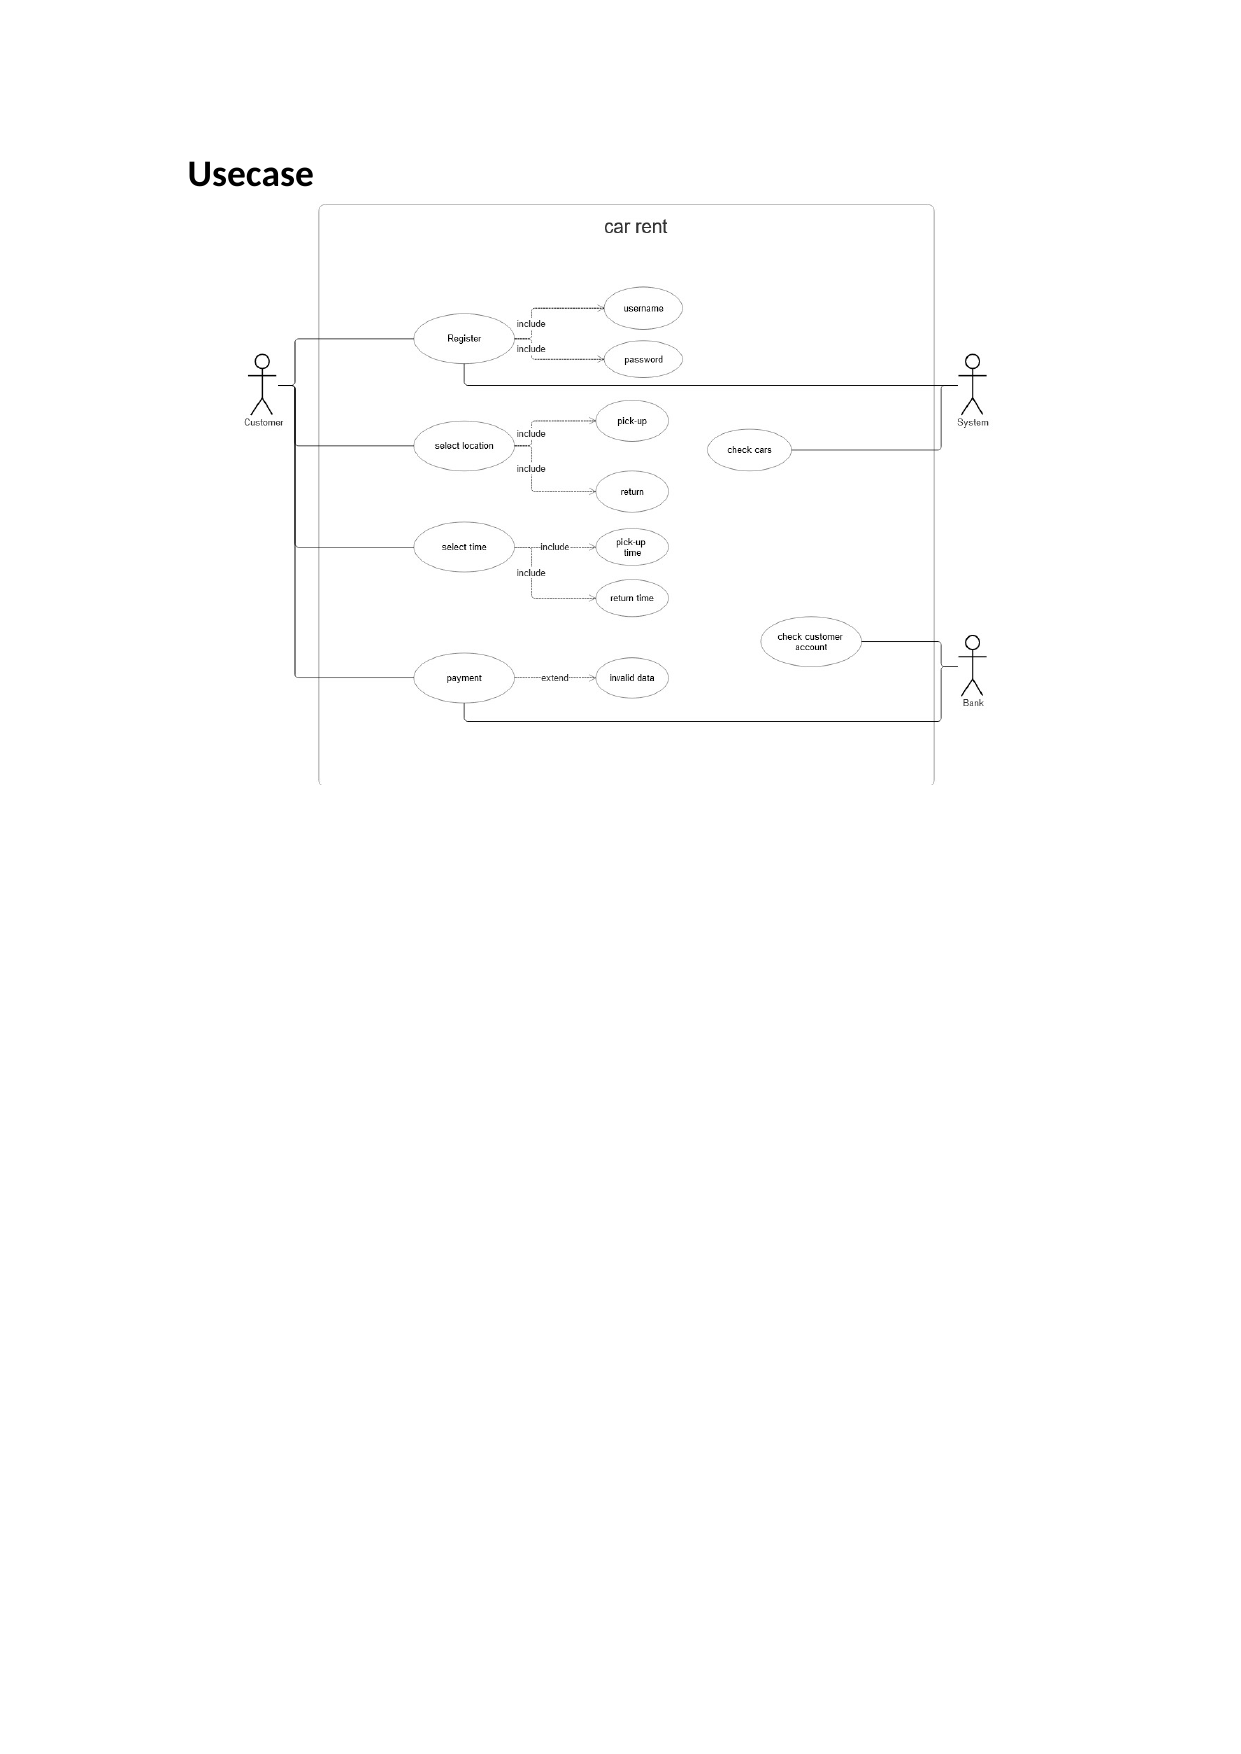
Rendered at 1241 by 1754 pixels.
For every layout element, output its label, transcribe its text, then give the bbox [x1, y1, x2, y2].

text Usecase [187, 150, 1053, 196]
picture [187, 195, 1052, 785]
